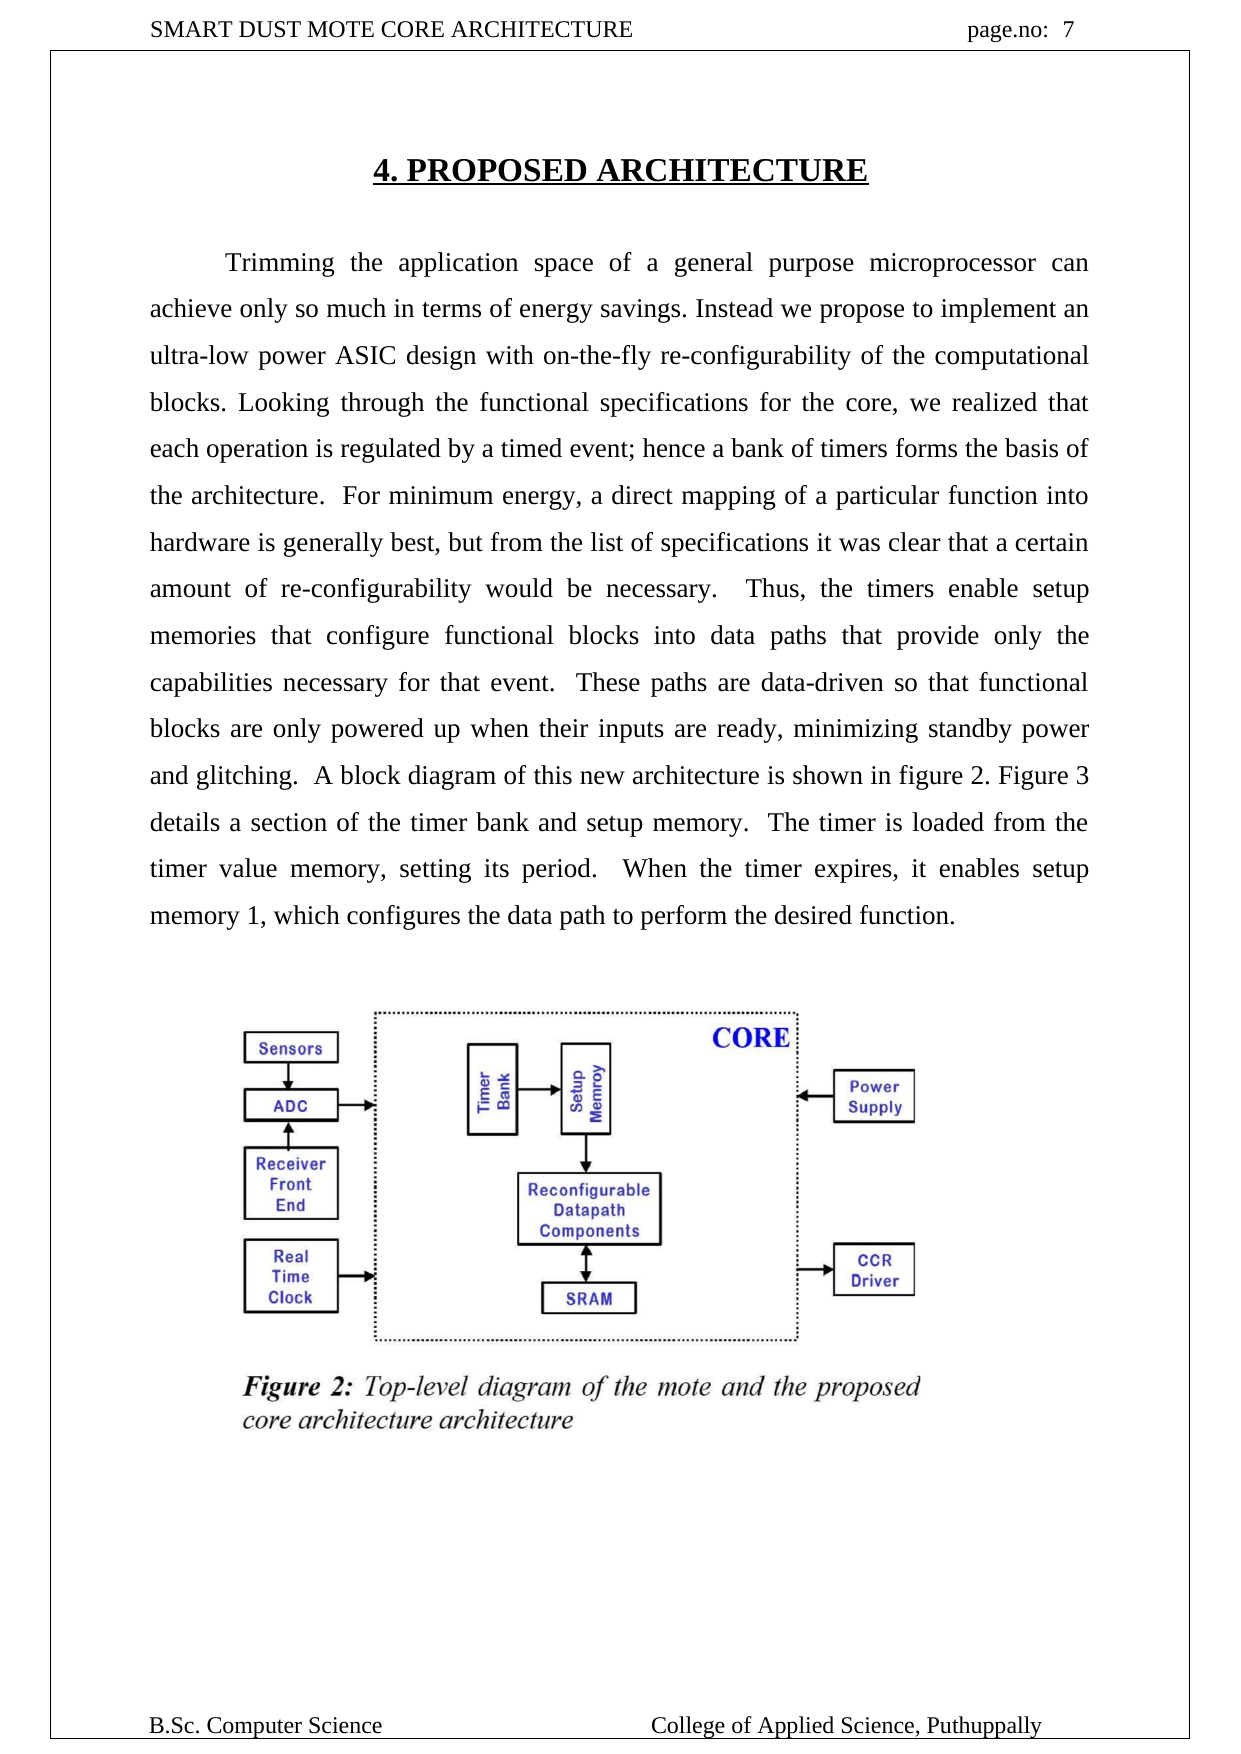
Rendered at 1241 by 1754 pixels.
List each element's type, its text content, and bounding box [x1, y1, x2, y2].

text Trimming the application space of a general purpose microprocessor can achieve only so much in terms of energy savings. Instead we propose to implement an ultra-low power ASIC design with on-the-fly re-configurability of the computational blocks. Looking through the functional specifications for the core, we realized that each operation is regulated by a timed event; hence a bank of timers forms the basis of the architecture. For minimum energy, a direct mapping of a particular function into hardware is generally best, but from the list of specifications it was clear that a certain amount of re-configurability would be necessary. Thus, the timers enable setup memories that configure functional blocks into data paths that provide only the capabilities necessary for that event. These paths are data-driven so that functional blocks are only powered up when their inputs are ready, minimizing standby power and glitching. A block diagram of this new architecture is shown in figure 2. Figure 3 details a section of the timer bank and setup memory. The timer is loaded from the timer value memory, setting its period. When the timer expires, it enables setup memory 1, which configures the data path to perform the desired function. [149, 246, 1090, 930]
subtitle 4. PROPOSED ARCHITECTURE [150, 150, 1092, 188]
picture [150, 958, 1099, 1474]
